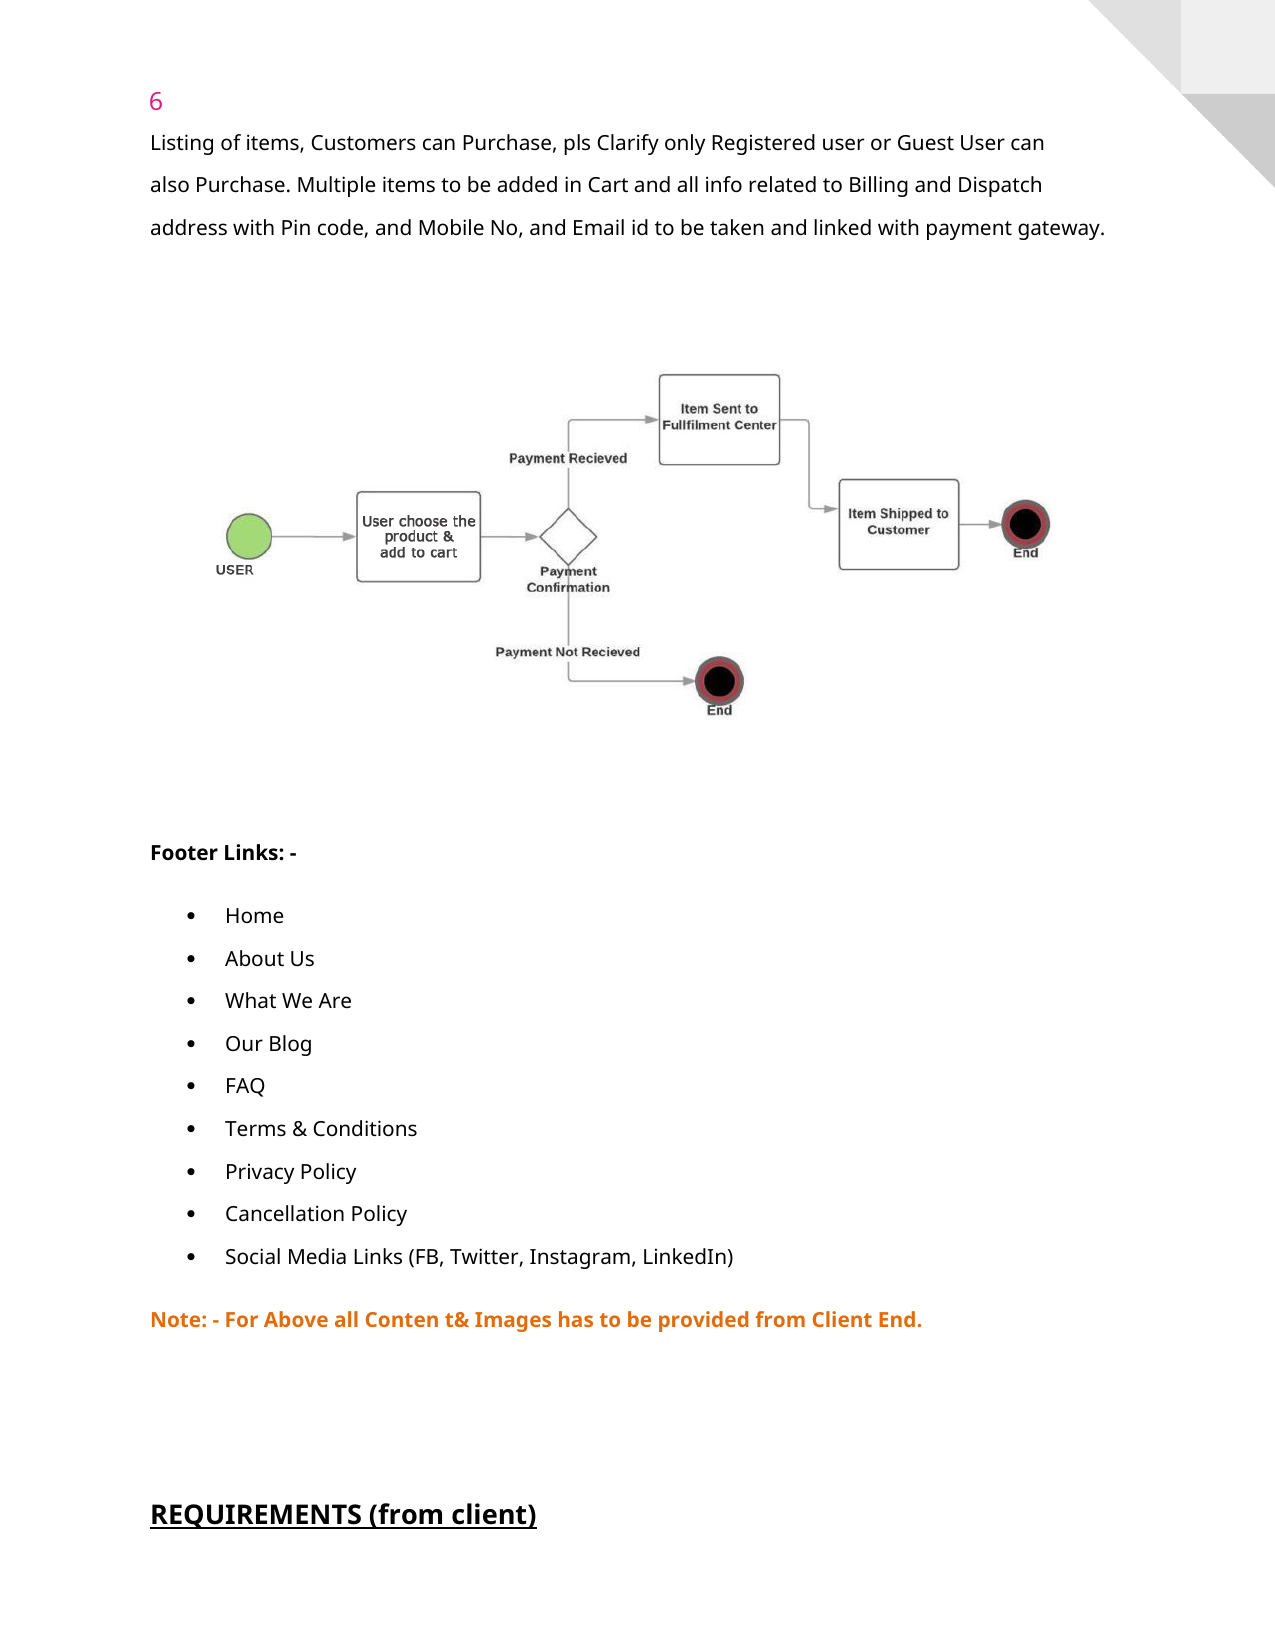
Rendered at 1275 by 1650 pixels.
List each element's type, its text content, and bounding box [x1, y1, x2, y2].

text Listing of items, Customers can Purchase, pls Clarify only Registered user or Guest User can also Purchase. Multiple items to be added in Cart and all info related to Billing and Dispatch address with Pin code, and Mobile No, and Email id to be taken and linked with payment gateway. [150, 128, 1125, 241]
picture [1087, 0, 1275, 188]
text Footer Links: - [150, 838, 1125, 866]
list FAQ [187, 1072, 1125, 1100]
list Cancellation Policy [187, 1199, 1125, 1228]
list Social Media Links (FB, Twitter, Instagram, LinkedIn) [187, 1242, 1125, 1270]
list Home [187, 901, 1125, 929]
list What We Are [187, 986, 1125, 1015]
picture [150, 276, 1125, 802]
list Our Blog [187, 1029, 1125, 1057]
list About Us [187, 944, 1125, 972]
text Note: - For Above all Conten t& Images has to be provided from Client End. [150, 1305, 1125, 1334]
list Terms & Conditions [187, 1114, 1125, 1143]
text REQUIREMENTS (from client) [150, 1496, 1125, 1533]
list Privacy Policy [187, 1157, 1125, 1185]
